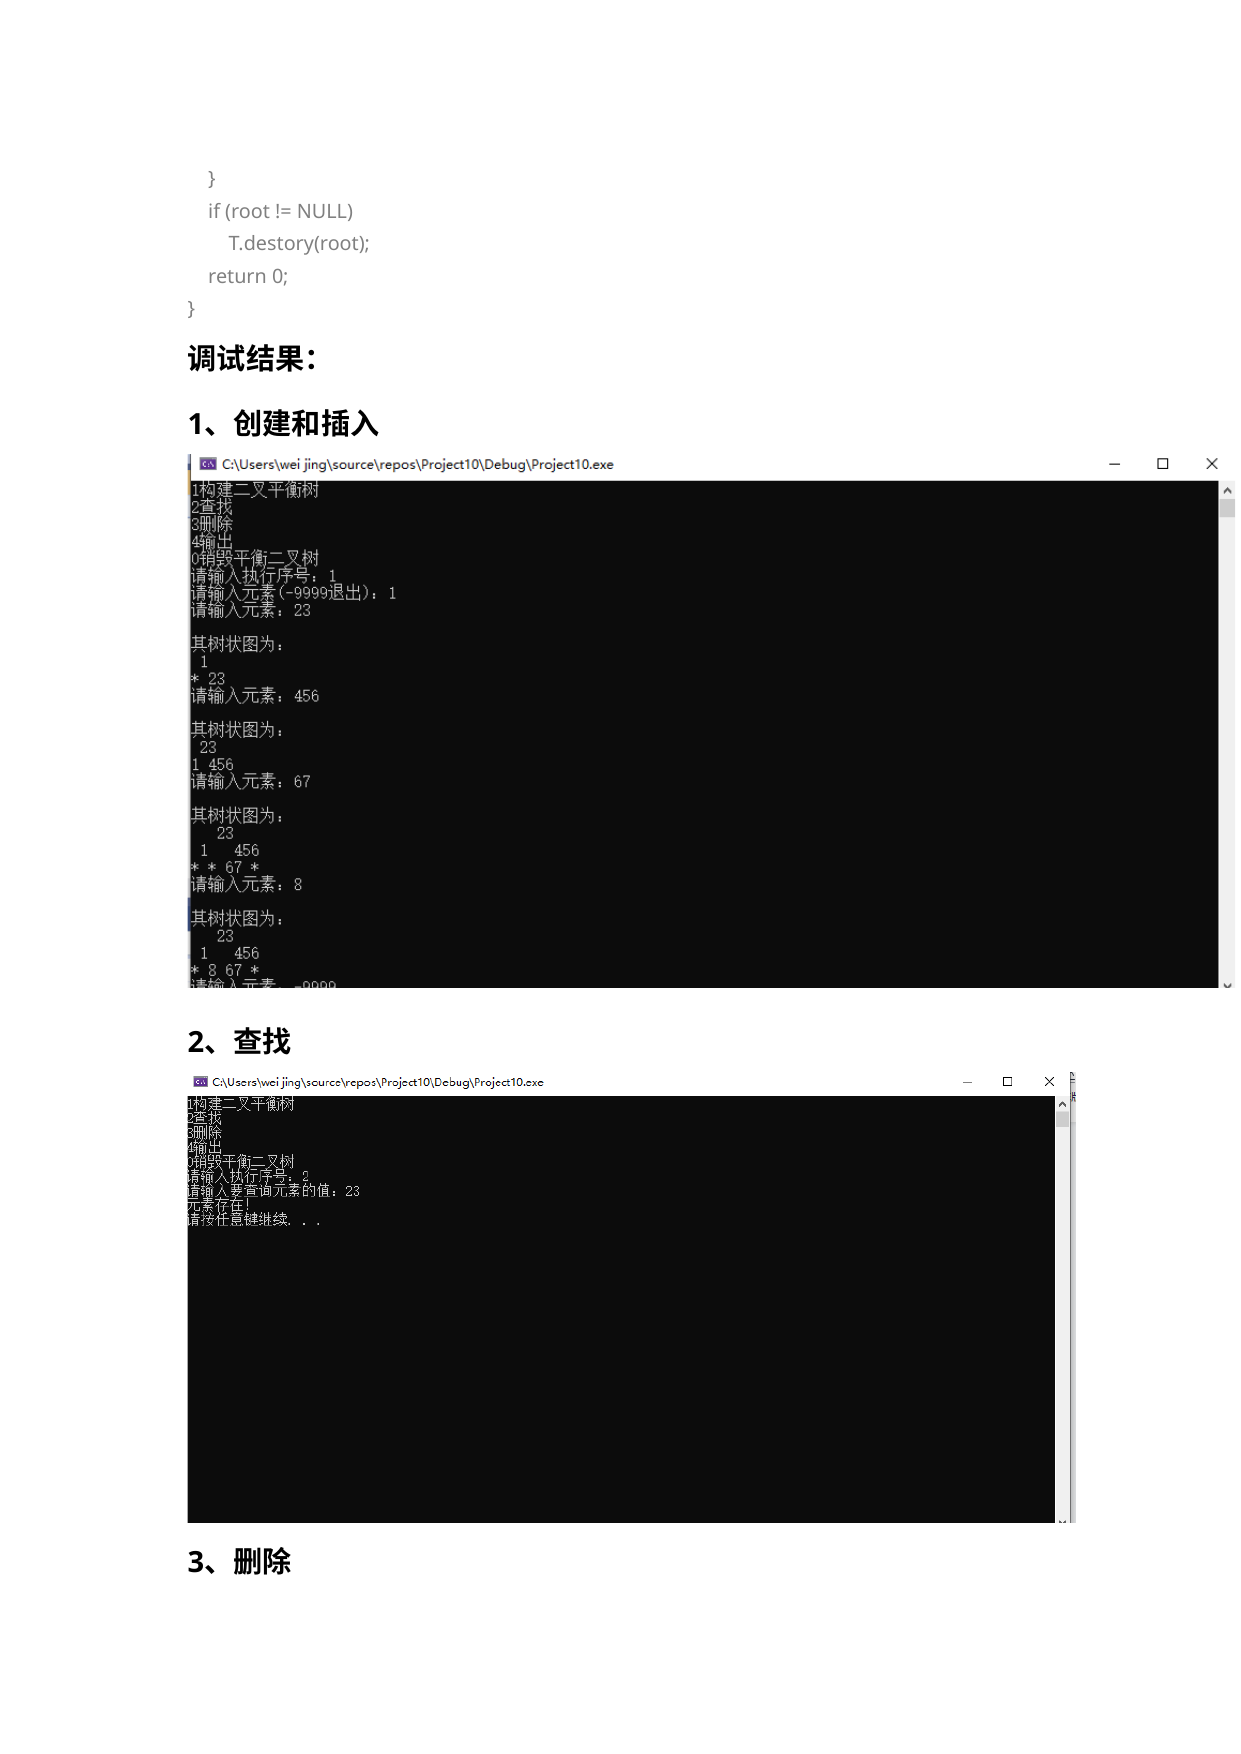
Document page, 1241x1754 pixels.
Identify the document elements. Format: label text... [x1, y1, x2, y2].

list } [187, 292, 1053, 324]
list 3、删除 [187, 1527, 1053, 1592]
list return 0; [187, 259, 1053, 292]
list 调试结果： [187, 324, 1053, 389]
list } [187, 162, 1053, 194]
picture [187, 1072, 1076, 1523]
list 2、查找 [187, 1007, 1053, 1072]
list 1、创建和插入 [187, 389, 1053, 454]
picture [187, 454, 1235, 988]
list if (root != NULL) [187, 194, 1053, 227]
list T.destory(root); [187, 227, 1053, 259]
